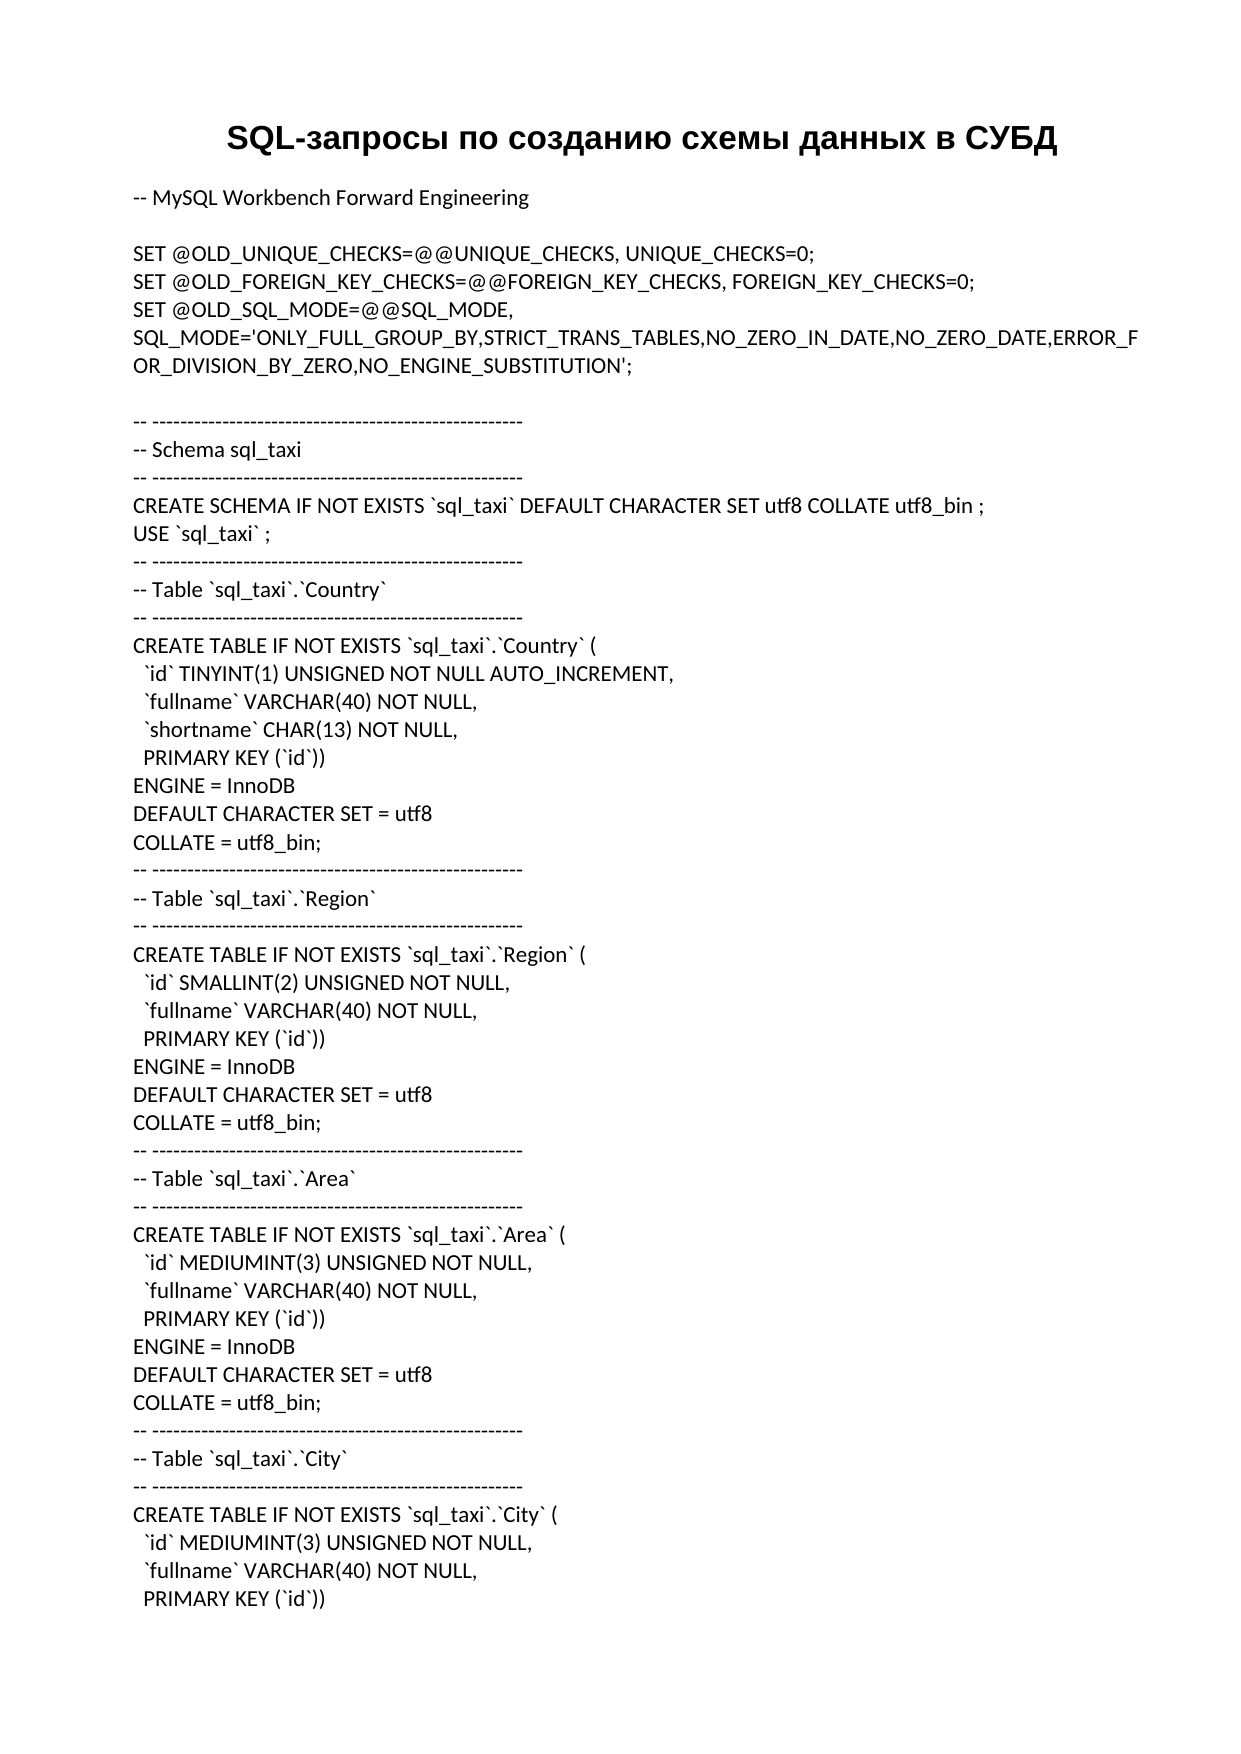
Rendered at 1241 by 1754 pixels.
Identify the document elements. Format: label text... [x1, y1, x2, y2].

text -- ----------------------------------------------------- [133, 1192, 1152, 1220]
text -- MySQL Workbench Forward Engineering [133, 183, 1152, 211]
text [133, 1472, 1152, 1500]
text COLLATE = utf8_bin; [133, 828, 1152, 856]
text `fullname` VARCHAR(40) NOT NULL, [133, 996, 1152, 1024]
text DEFAULT CHARACTER SET = utf8 [133, 1080, 1152, 1108]
text ENGINE = InnoDB [133, 1332, 1152, 1360]
text -- Schema sql_taxi [133, 435, 1152, 463]
text CREATE TABLE IF NOT EXISTS `sql_taxi`.`Area` ( [133, 1220, 1152, 1248]
text -- ----------------------------------------------------- [133, 856, 1152, 884]
text CREATE TABLE IF NOT EXISTS `sql_taxi`.`Country` ( [133, 631, 1152, 659]
text SQL-запросы по созданию схемы данных в СУБД [133, 118, 1152, 157]
text `fullname` VARCHAR(40) NOT NULL, [133, 1556, 1152, 1584]
text CREATE TABLE IF NOT EXISTS `sql_taxi`.`Region` ( [133, 940, 1152, 968]
text CREATE SCHEMA IF NOT EXISTS `sql_taxi` DEFAULT CHARACTER SET utf8 COLLATE utf8_bin ; [133, 491, 1152, 519]
text -- Table `sql_taxi`.`Country` [133, 575, 1152, 603]
text CREATE TABLE IF NOT EXISTS `sql_taxi`.`City` ( [133, 1500, 1152, 1528]
text -- Table `sql_taxi`.`Area` [133, 1164, 1152, 1192]
text -- ----------------------------------------------------- [133, 912, 1152, 940]
text PRIMARY KEY (`id`)) [133, 1024, 1152, 1052]
text -- ----------------------------------------------------- [133, 1136, 1152, 1164]
text `id` SMALLINT(2) UNSIGNED NOT NULL, [133, 968, 1152, 996]
text COLLATE = utf8_bin; [133, 1108, 1152, 1136]
text SET @OLD_SQL_MODE=@@SQL_MODE, SQL_MODE='ONLY_FULL_GROUP_BY,STRICT_TRANS_TABLES,NO_ZERO_IN_DATE,NO_ZERO_DATE,ERROR_FOR_DIVISION_BY_ZERO,NO_ENGINE_SUBSTITUTION'; [133, 295, 1152, 379]
text -- ----------------------------------------------------- [133, 603, 1152, 631]
text USE `sql_taxi` ; [133, 519, 1152, 547]
text -- ----------------------------------------------------- [133, 407, 1152, 435]
text SET @OLD_UNIQUE_CHECKS=@@UNIQUE_CHECKS, UNIQUE_CHECKS=0; [133, 239, 1152, 267]
text ENGINE = InnoDB [133, 1052, 1152, 1080]
text `id` MEDIUMINT(3) UNSIGNED NOT NULL, [133, 1248, 1152, 1276]
text COLLATE = utf8_bin; [133, 1388, 1152, 1416]
text -- ----------------------------------------------------- [133, 547, 1152, 575]
text PRIMARY KEY (`id`)) [133, 743, 1152, 772]
text `id` TINYINT(1) UNSIGNED NOT NULL AUTO_INCREMENT, [133, 659, 1152, 687]
text `id` MEDIUMINT(3) UNSIGNED NOT NULL, [133, 1528, 1152, 1556]
text `shortname` CHAR(13) NOT NULL, [133, 716, 1152, 743]
text -- ----------------------------------------------------- [133, 1416, 1152, 1444]
text PRIMARY KEY (`id`)) [133, 1304, 1152, 1332]
text SET @OLD_FOREIGN_KEY_CHECKS=@@FOREIGN_KEY_CHECKS, FOREIGN_KEY_CHECKS=0; [133, 267, 1152, 295]
text ENGINE = InnoDB [133, 772, 1152, 799]
text `fullname` VARCHAR(40) NOT NULL, [133, 1276, 1152, 1304]
text -- Table `sql_taxi`.`City` [133, 1444, 1152, 1472]
text `fullname` VARCHAR(40) NOT NULL, [133, 687, 1152, 716]
text DEFAULT CHARACTER SET = utf8 [133, 1360, 1152, 1388]
text PRIMARY KEY (`id`)) [133, 1584, 1152, 1612]
text -- Table `sql_taxi`.`Region` [133, 884, 1152, 912]
text -- ----------------------------------------------------- [133, 463, 1152, 491]
text DEFAULT CHARACTER SET = utf8 [133, 799, 1152, 828]
